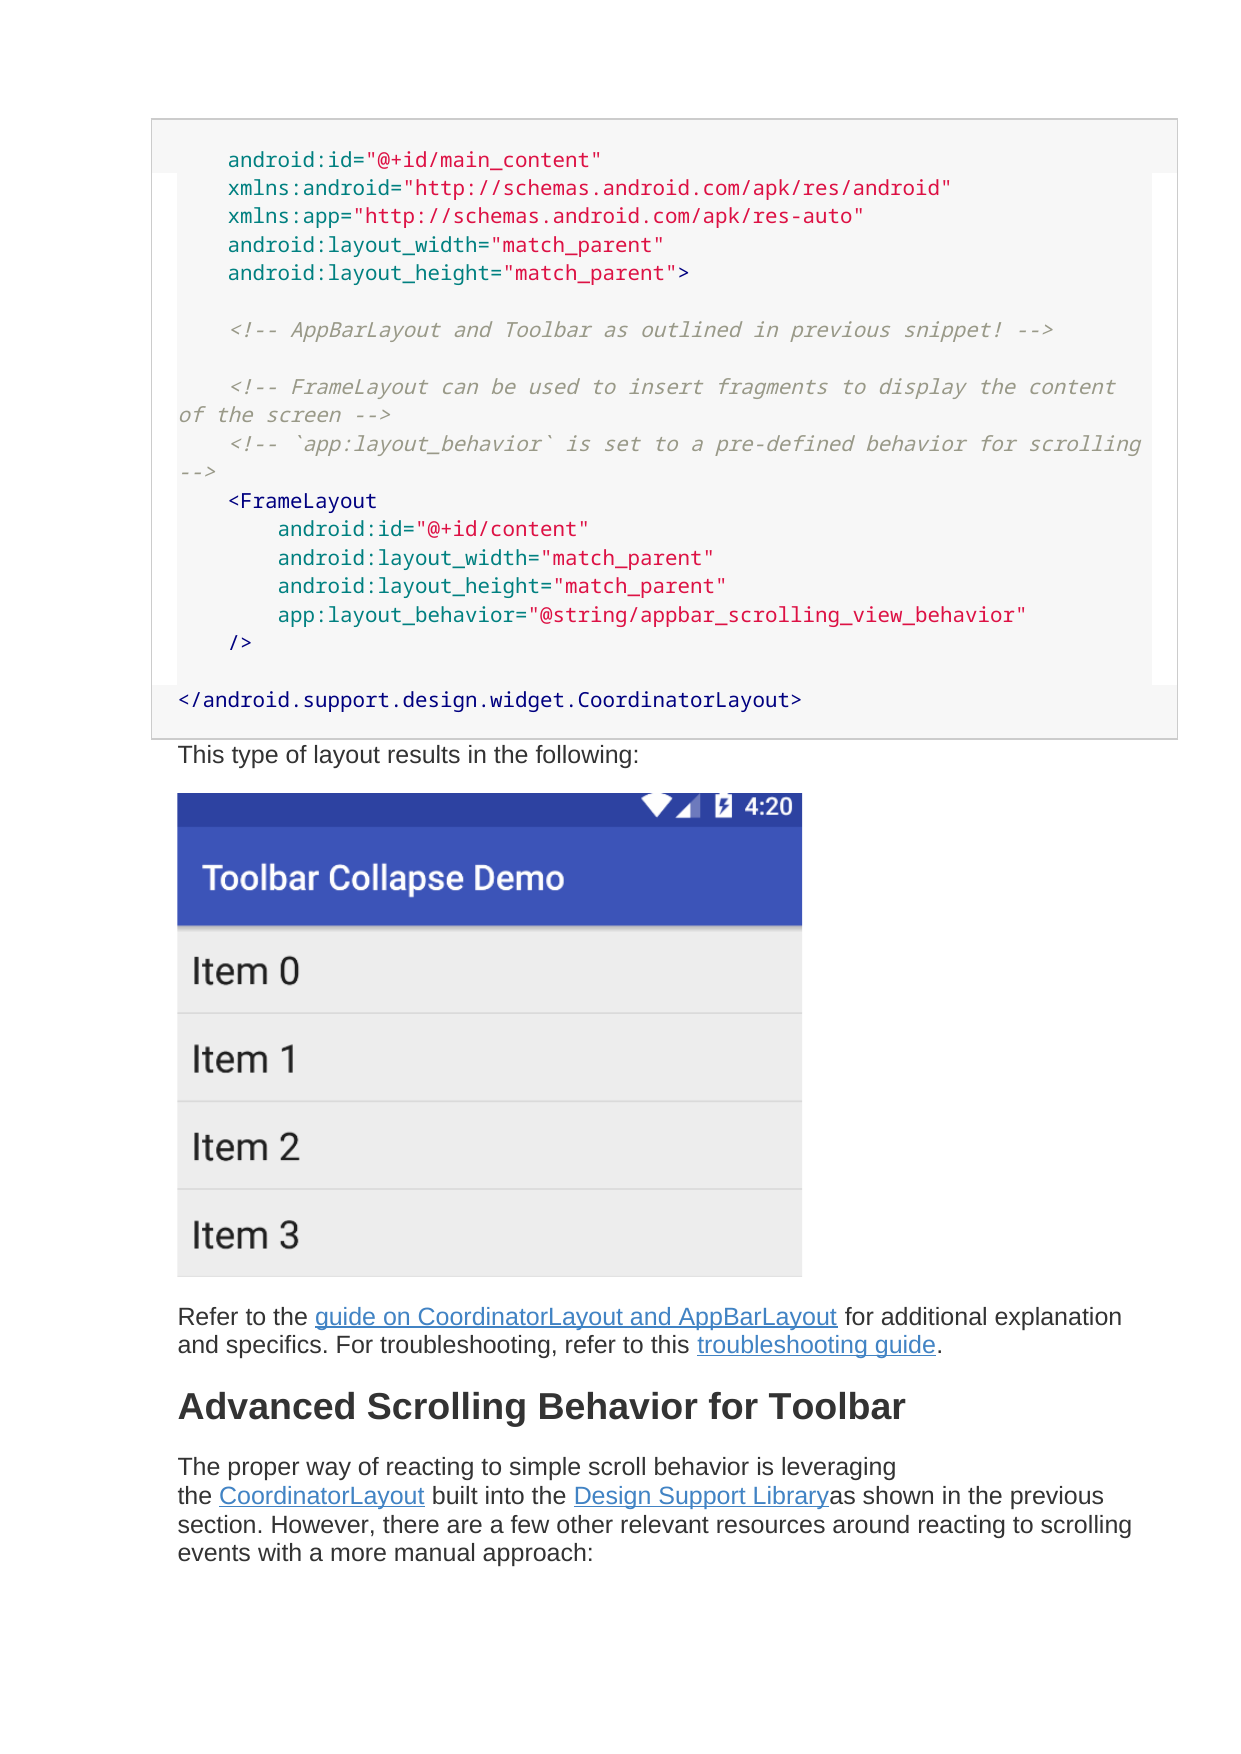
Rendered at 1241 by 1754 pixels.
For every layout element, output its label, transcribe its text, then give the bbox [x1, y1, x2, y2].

text /> [177, 628, 1152, 657]
text Advanced Scrolling Behavior for Toolbar [177, 1384, 1152, 1427]
text app:layout_behavior="@string/appbar_scrolling_view_behavior" [177, 600, 1152, 628]
text android:layout_width="match_parent" [177, 230, 1152, 258]
text xmlns:app="http://schemas.android.com/apk/res-auto" [177, 202, 1152, 230]
text android:id="@+id/content" [177, 514, 1152, 543]
text android:layout_width="match_parent" [177, 543, 1152, 571]
text </android.support.design.widget.CoordinatorLayout> [152, 658, 1177, 738]
text <!-- `app:layout_behavior` is set to a pre-defined behavior for scrolling --> [177, 429, 1152, 486]
text android:layout_height="match_parent"> [177, 258, 1152, 287]
text This type of layout results in the following: [177, 740, 1152, 769]
text Refer to the guide on CoordinatorLayout and AppBarLayout for additional explanation and specifics. For troubleshooting, refer to this troubleshooting guide. [177, 1302, 1152, 1359]
text android:id="@+id/main_content" [152, 120, 1177, 173]
picture [177, 793, 803, 1277]
text xmlns:android="http://schemas.android.com/apk/res/android" [177, 173, 1152, 202]
text The proper way of reacting to simple scroll behavior is leveraging the CoordinatorLayout built into the Design Support Libraryas shown in the previous section. However, there are a few other relevant resources around reacting to scrolling events with a more manual approach: [177, 1452, 1152, 1567]
text android:layout_height="match_parent" [177, 571, 1152, 600]
text <!-- AppBarLayout and Toolbar as outlined in previous snippet! --> [177, 315, 1152, 344]
text <FrameLayout [177, 486, 1152, 514]
text <!-- FrameLayout can be used to insert fragments to display the content of the screen --> [177, 372, 1152, 429]
